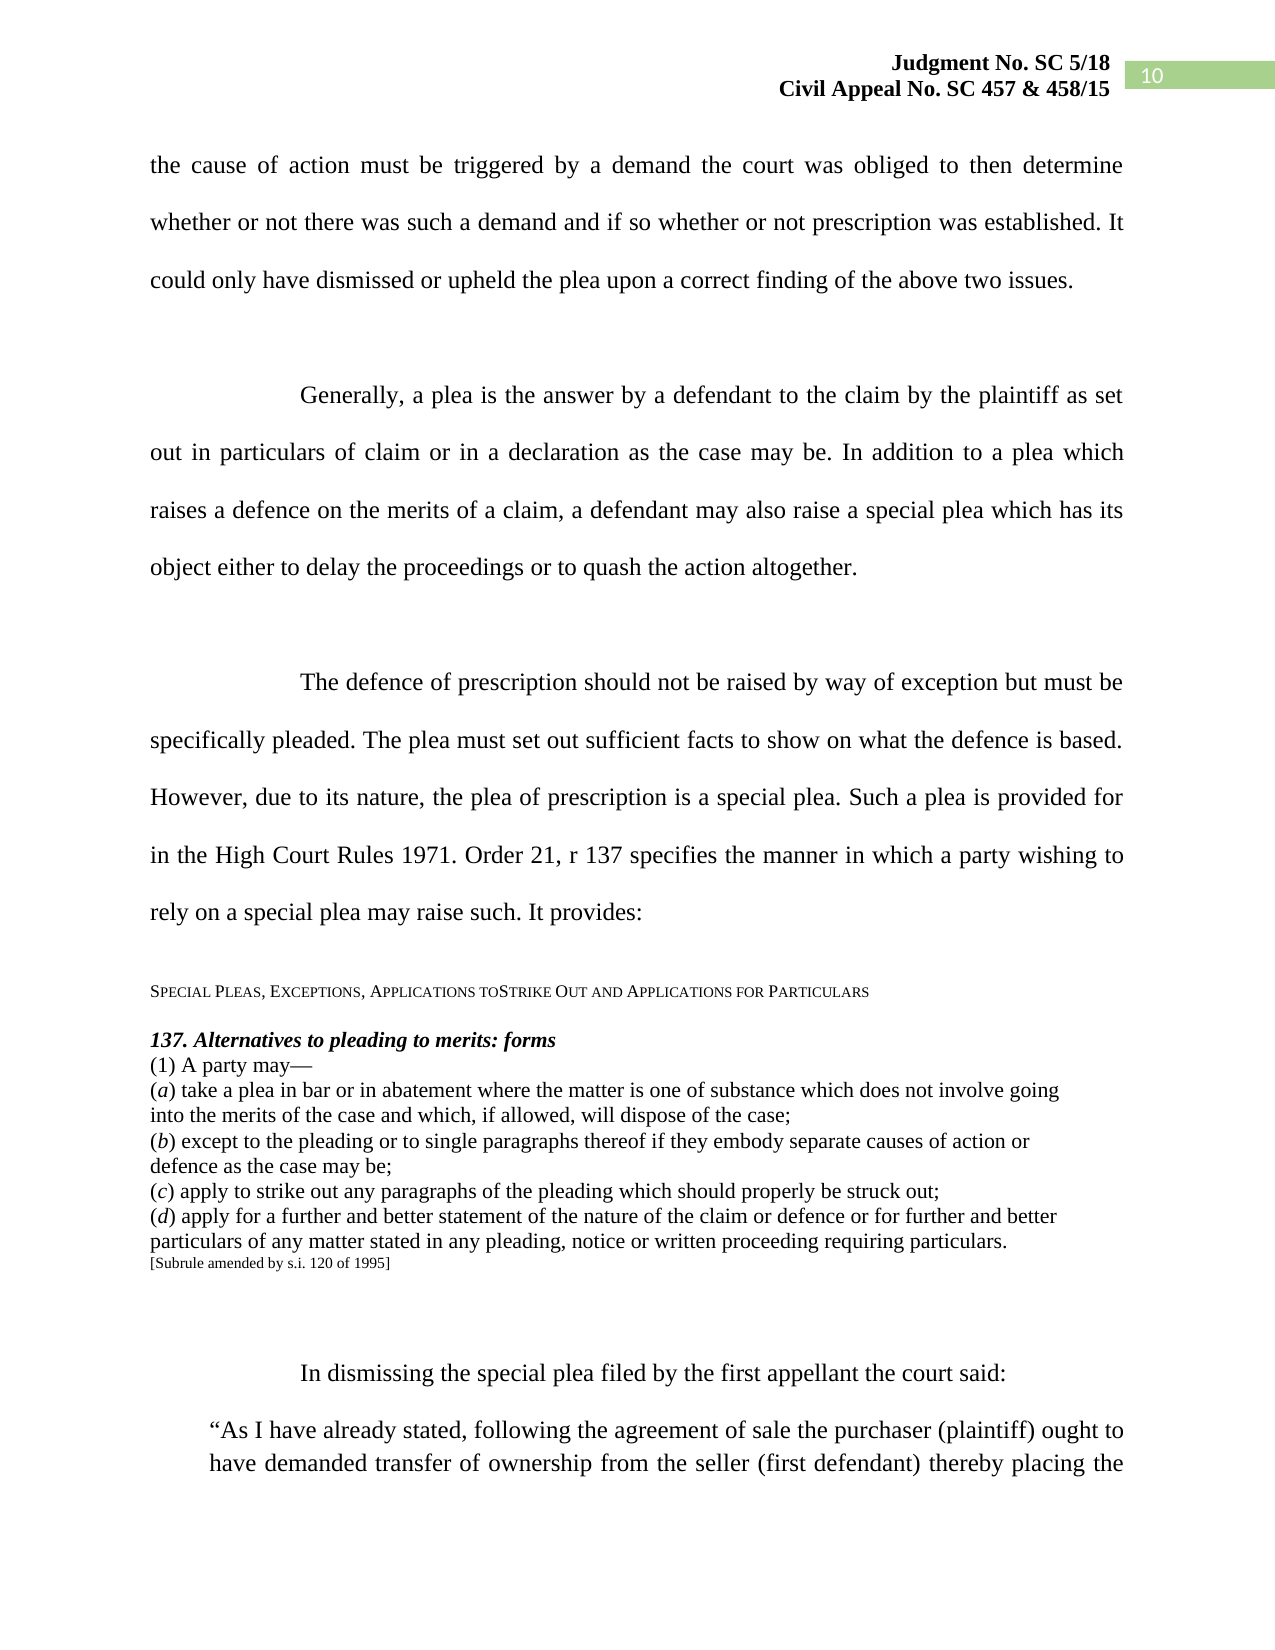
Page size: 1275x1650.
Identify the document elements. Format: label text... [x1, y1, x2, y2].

text SPECIAL PLEAS, EXCEPTIONS, APPLICATIONS TOSTRIKE OUT AND APPLICATIONS FOR PARTICULARS [150, 981, 1125, 1002]
text into the merits of the case and which, if allowed, will dispose of the case; [150, 1102, 1125, 1128]
text Generally, a plea is the answer by a defendant to the claim by the plaintiff as set out in particulars of claim or in a declaration as the case may be. In addition to a plea which raises a defence on the merits of a claim, a defendant may also raise a special plea which has its object either to delay the proceedings or to quash the action altogether. [150, 380, 1125, 581]
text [209, 1415, 1125, 1477]
text [Subrule amended by s.i. 120 of 1995] [150, 1254, 1125, 1272]
text (a) take a plea in bar or in abatement where the matter is one of substance which does not involve going [150, 1077, 1125, 1102]
text (b) except to the pleading or to single paragraphs thereof if they embody separate causes of action or [150, 1128, 1125, 1153]
text particulars of any matter stated in any pleading, notice or written proceeding requiring particulars. [150, 1228, 1125, 1254]
text The defence of prescription should not be raised by way of exception but must be specifically pleaded. The plea must set out sufficient facts to show on what the defence is based. However, due to its nature, the plea of prescription is a special plea. Such a plea is provided for in the High Court Rules 1971. Order 21, r 137 specifies the manner in which a party wishing to rely on a special plea may raise such. It provides: [150, 667, 1125, 926]
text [150, 150, 1125, 294]
text (d) apply for a further and better statement of the nature of the claim or defence or for further and better [150, 1203, 1125, 1228]
text In dismissing the special plea filed by the first appellant the court said: [150, 1358, 1125, 1387]
text (1) A party may— [150, 1052, 1125, 1077]
text 137. Alternatives to pleading to merits: forms [150, 1027, 1125, 1052]
text defence as the case may be; [150, 1153, 1125, 1178]
text (c) apply to strike out any paragraphs of the pleading which should properly be struck out; [150, 1178, 1125, 1203]
